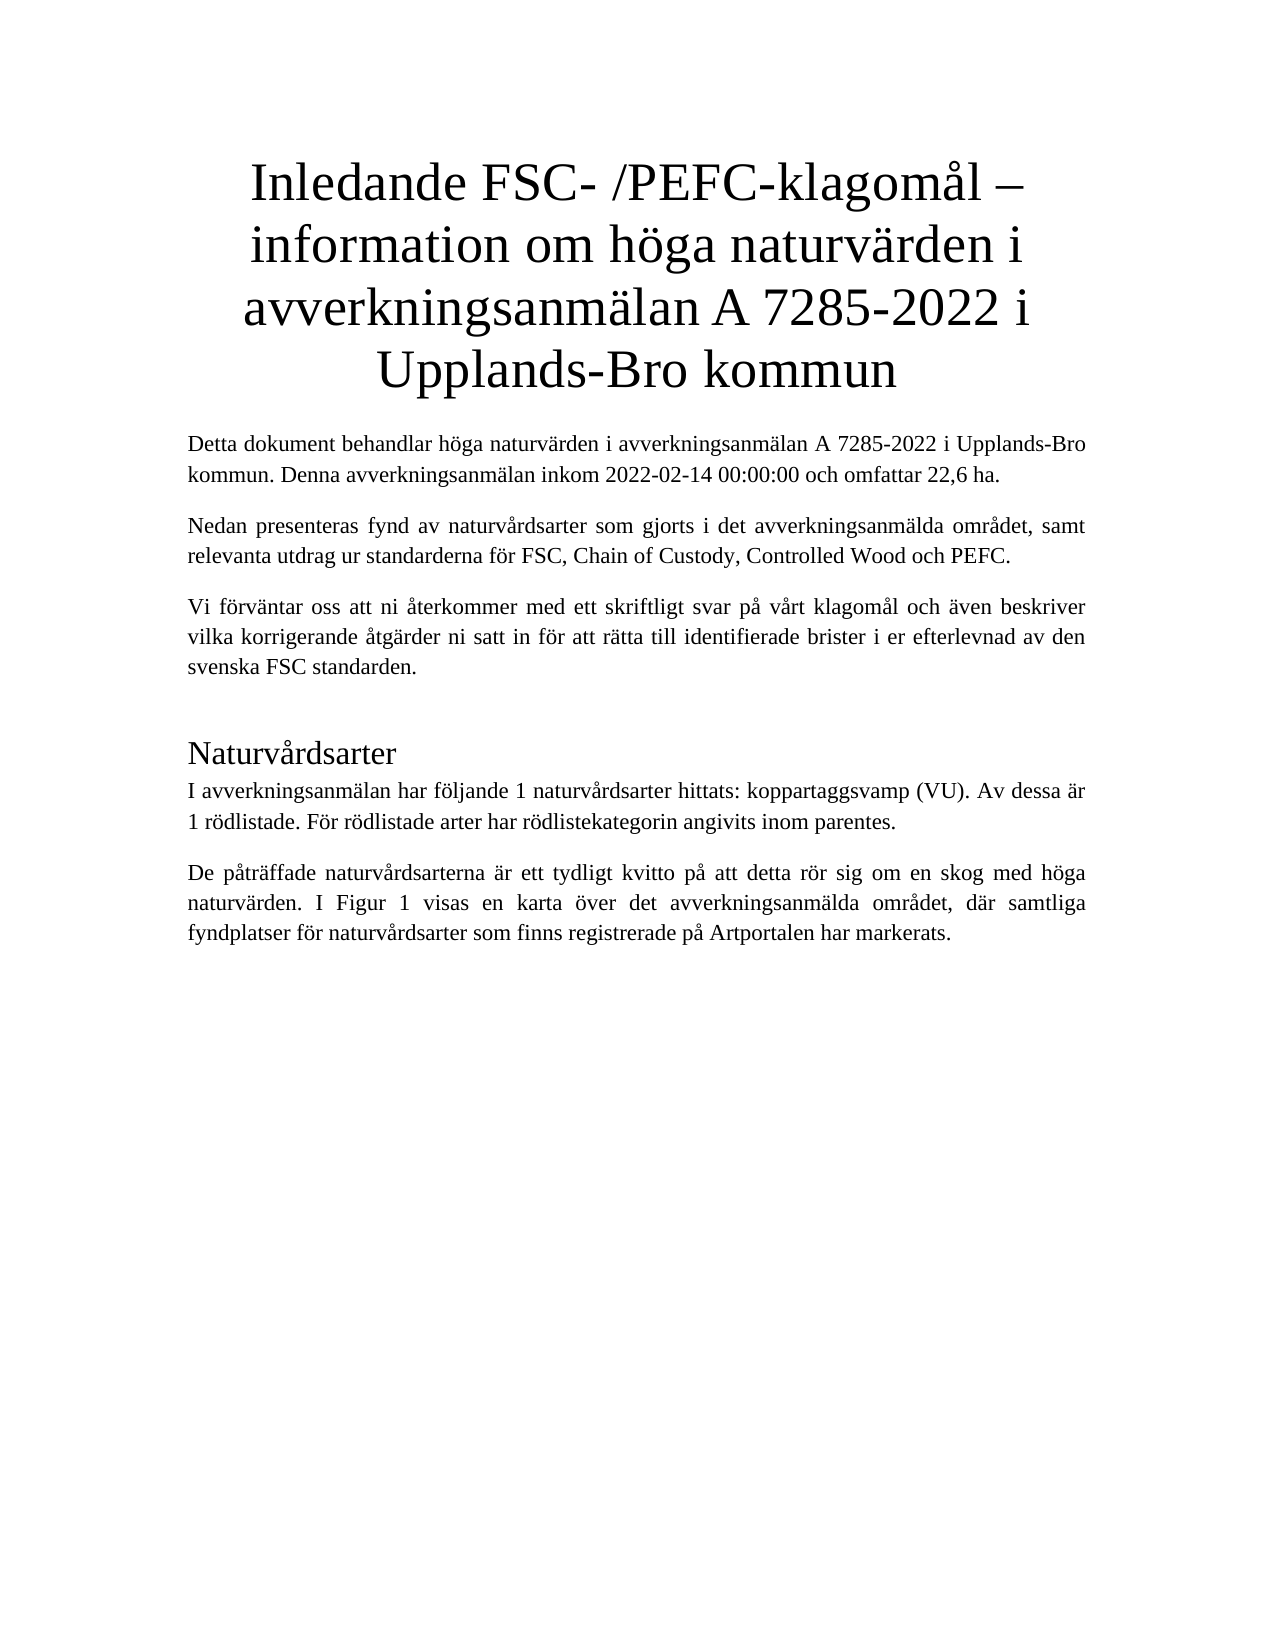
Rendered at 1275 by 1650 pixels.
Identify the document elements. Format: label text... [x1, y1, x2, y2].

text De påträffade naturvårdsarterna är ett tydligt kvitto på att detta rör sig om en skog med höga naturvärden. I Figur 1 visas en karta över det avverkningsanmälda området, där samtliga fyndplatser för naturvårdsarter som finns registrerade på Artportalen har markerats. [187, 859, 1087, 946]
text Vi förväntar oss att ni återkommer med ett skriftligt svar på vårt klagomål och även beskriver vilka korrigerande åtgärder ni satt in för att rätta till identifierade brister i er efterlevnad av den svenska FSC standarden. [187, 593, 1087, 680]
subtitle Naturvårdsarter [187, 733, 1087, 772]
text I avverkningsanmälan har följande 1 naturvårdsarter hittats: koppartaggsvamp (VU). Av dessa är 1 rödlistade. För rödlistade arter har rödlistekategorin angivits inom parentes. [187, 778, 1087, 834]
text Nedan presenteras fynd av naturvårdsarter som gjorts i det avverkningsanmälda området, samt relevanta utdrag ur standarderna för FSC, Chain of Custody, Controlled Wood och PEFC. [187, 512, 1087, 568]
text Detta dokument behandlar höga naturvärden i avverkningsanmälan A 7285-2022 i Upplands-Bro kommun. Denna avverkningsanmälan inkom 2022-02-14 00:00:00 och omfattar 22,6 ha. [187, 430, 1087, 487]
title Inledande FSC- /PEFC-klagomål – information om höga naturvärden i avverkningsanmälan A 7285-2022 i Upplands-Bro kommun [187, 150, 1087, 399]
